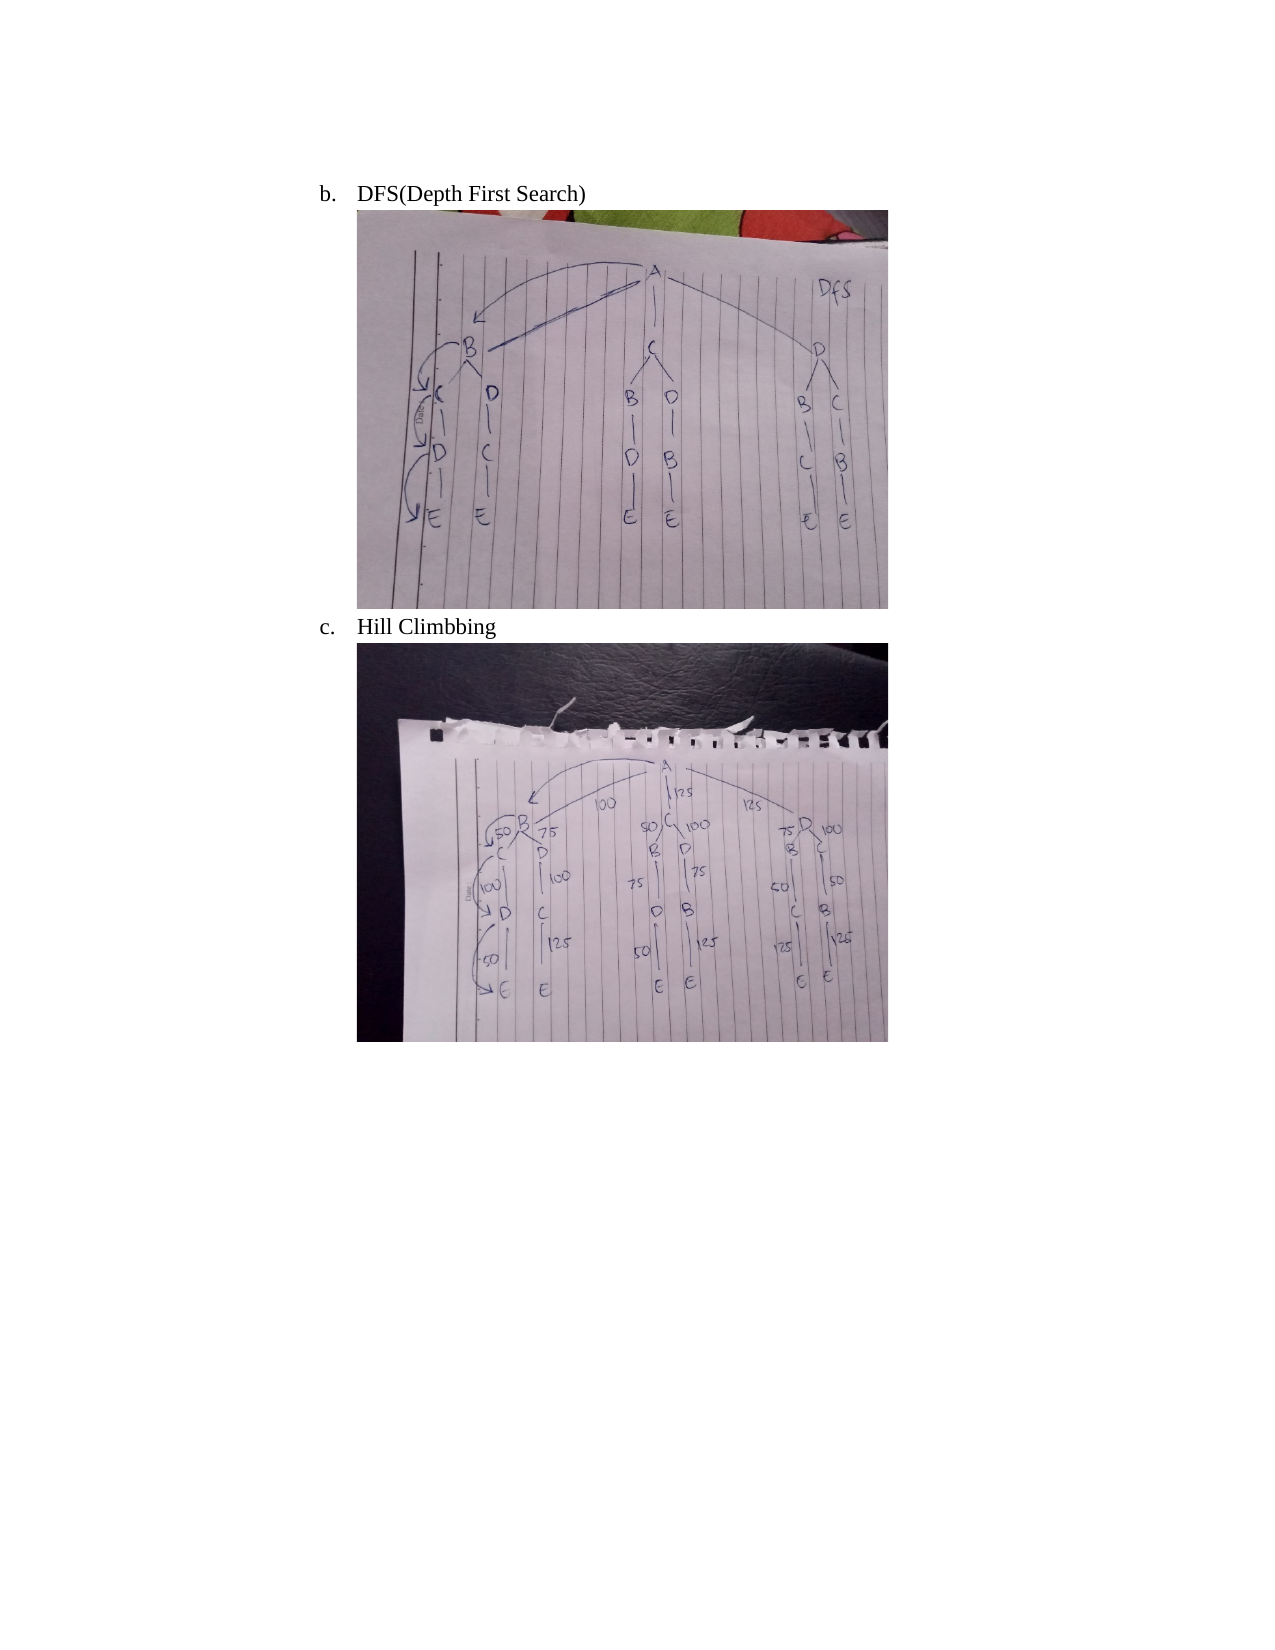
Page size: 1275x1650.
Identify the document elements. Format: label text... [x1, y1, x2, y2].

picture [356, 643, 889, 1042]
list Hill Climbbing [319, 613, 1125, 639]
picture [356, 210, 889, 609]
list DFS(Depth First Search) [319, 180, 1125, 207]
